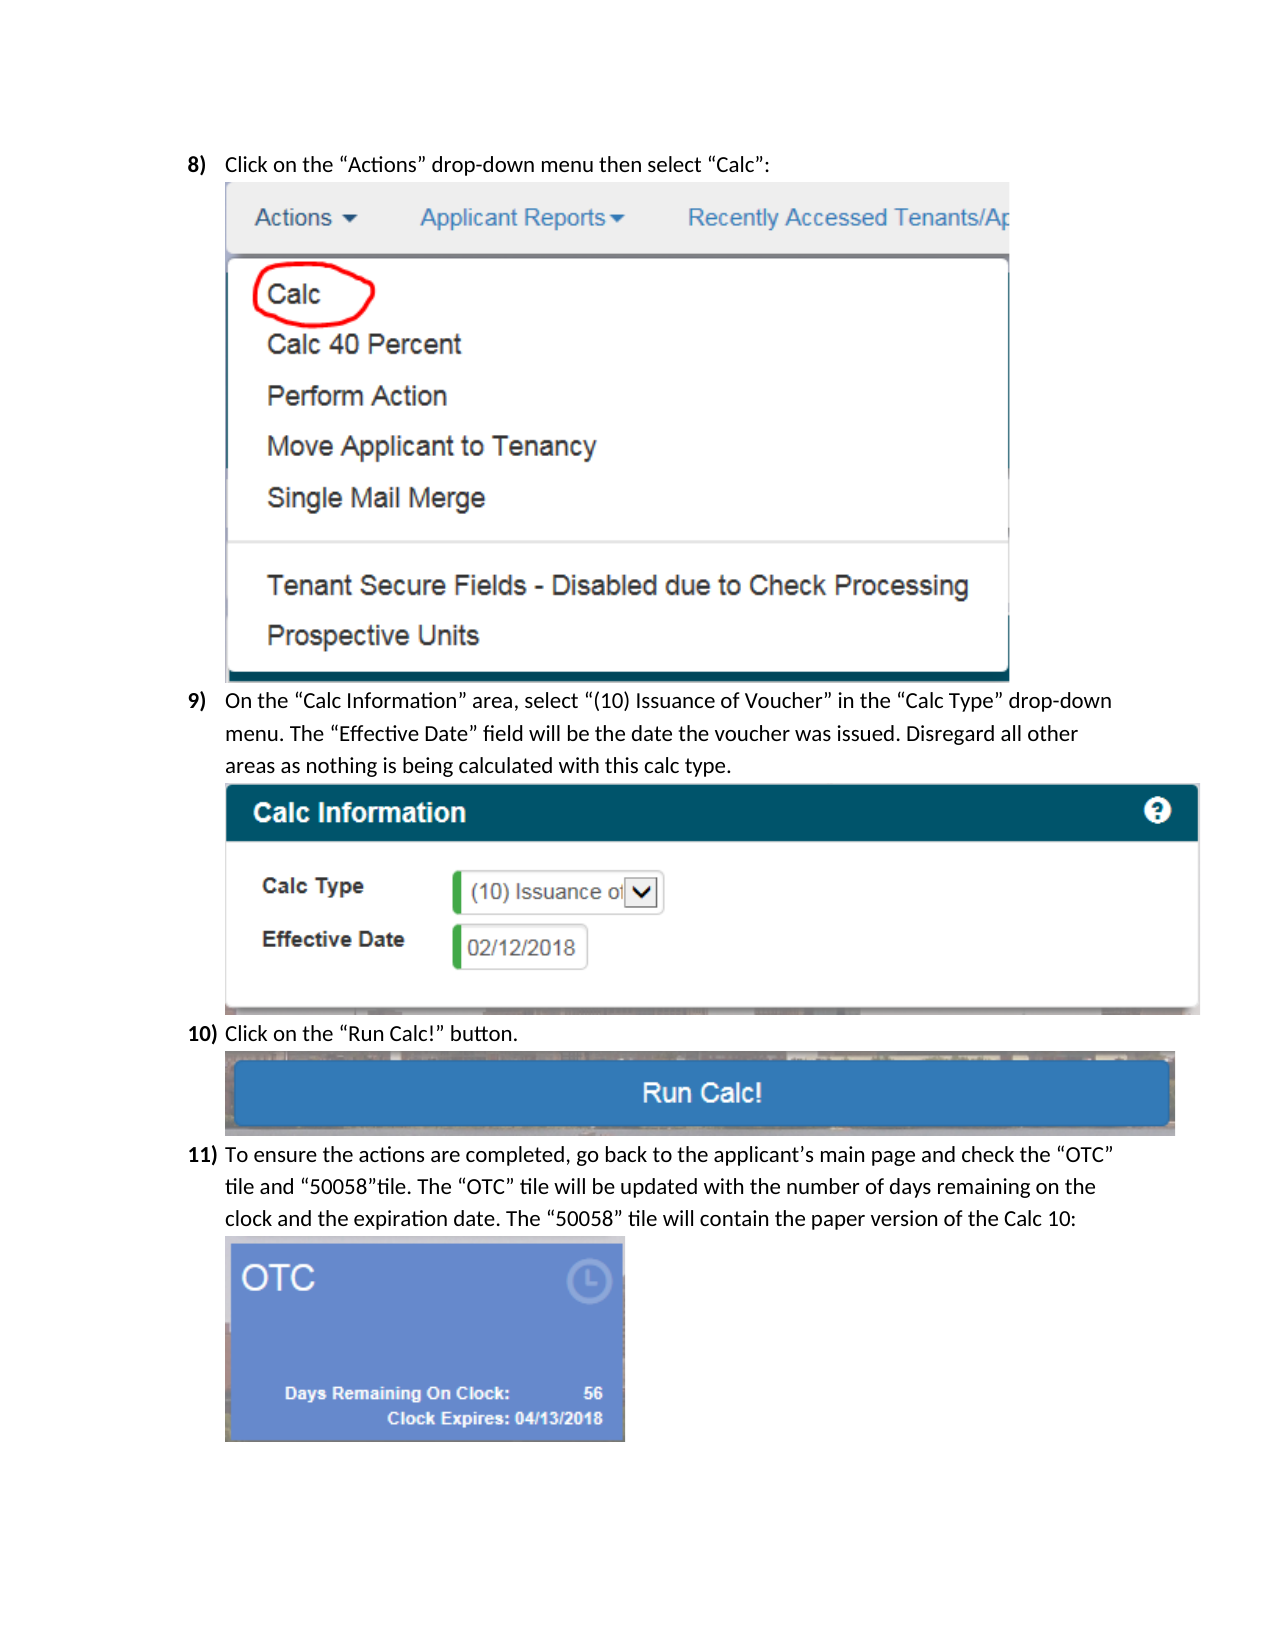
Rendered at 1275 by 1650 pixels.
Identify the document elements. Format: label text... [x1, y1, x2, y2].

picture [225, 1236, 625, 1442]
picture [225, 182, 1010, 683]
picture [225, 783, 1200, 1015]
picture [225, 1051, 1175, 1136]
